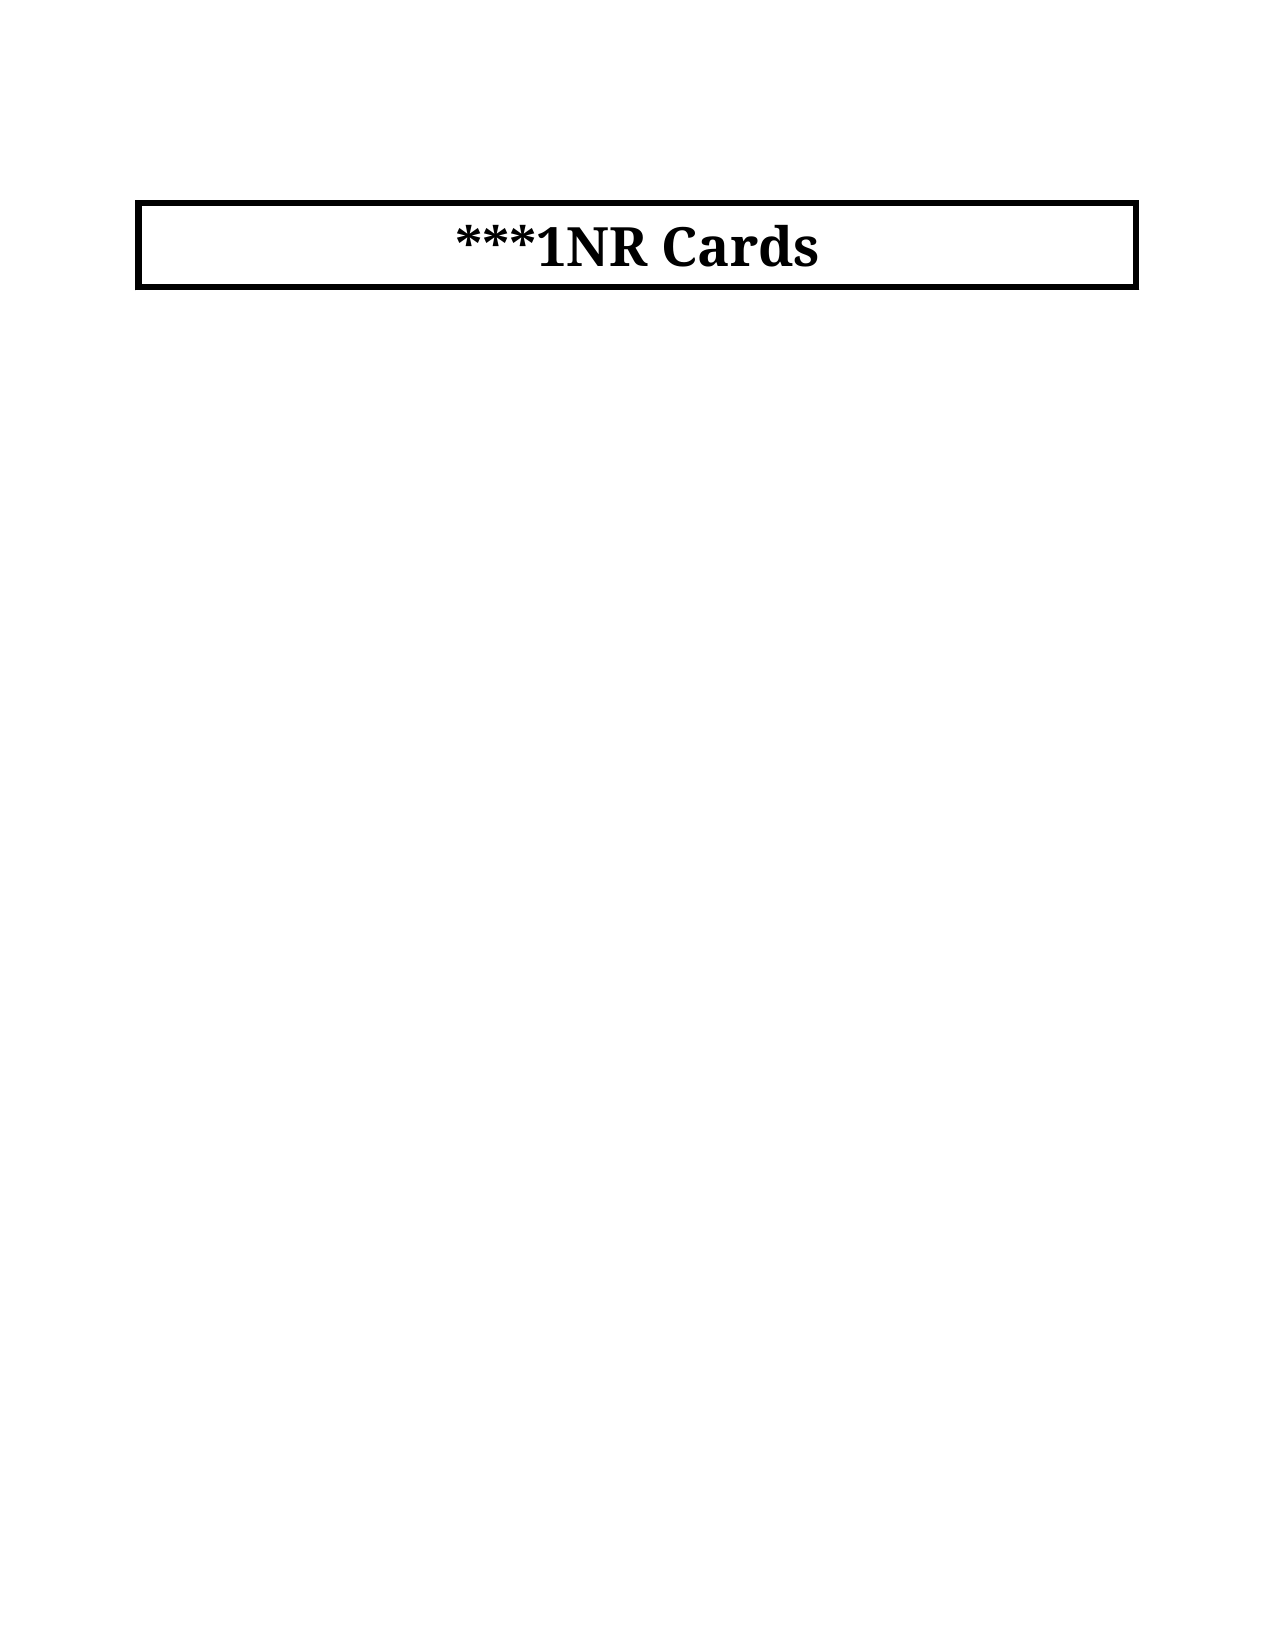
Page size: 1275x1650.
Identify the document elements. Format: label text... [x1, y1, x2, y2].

subtitle ***1NR Cards [142, 206, 1133, 284]
